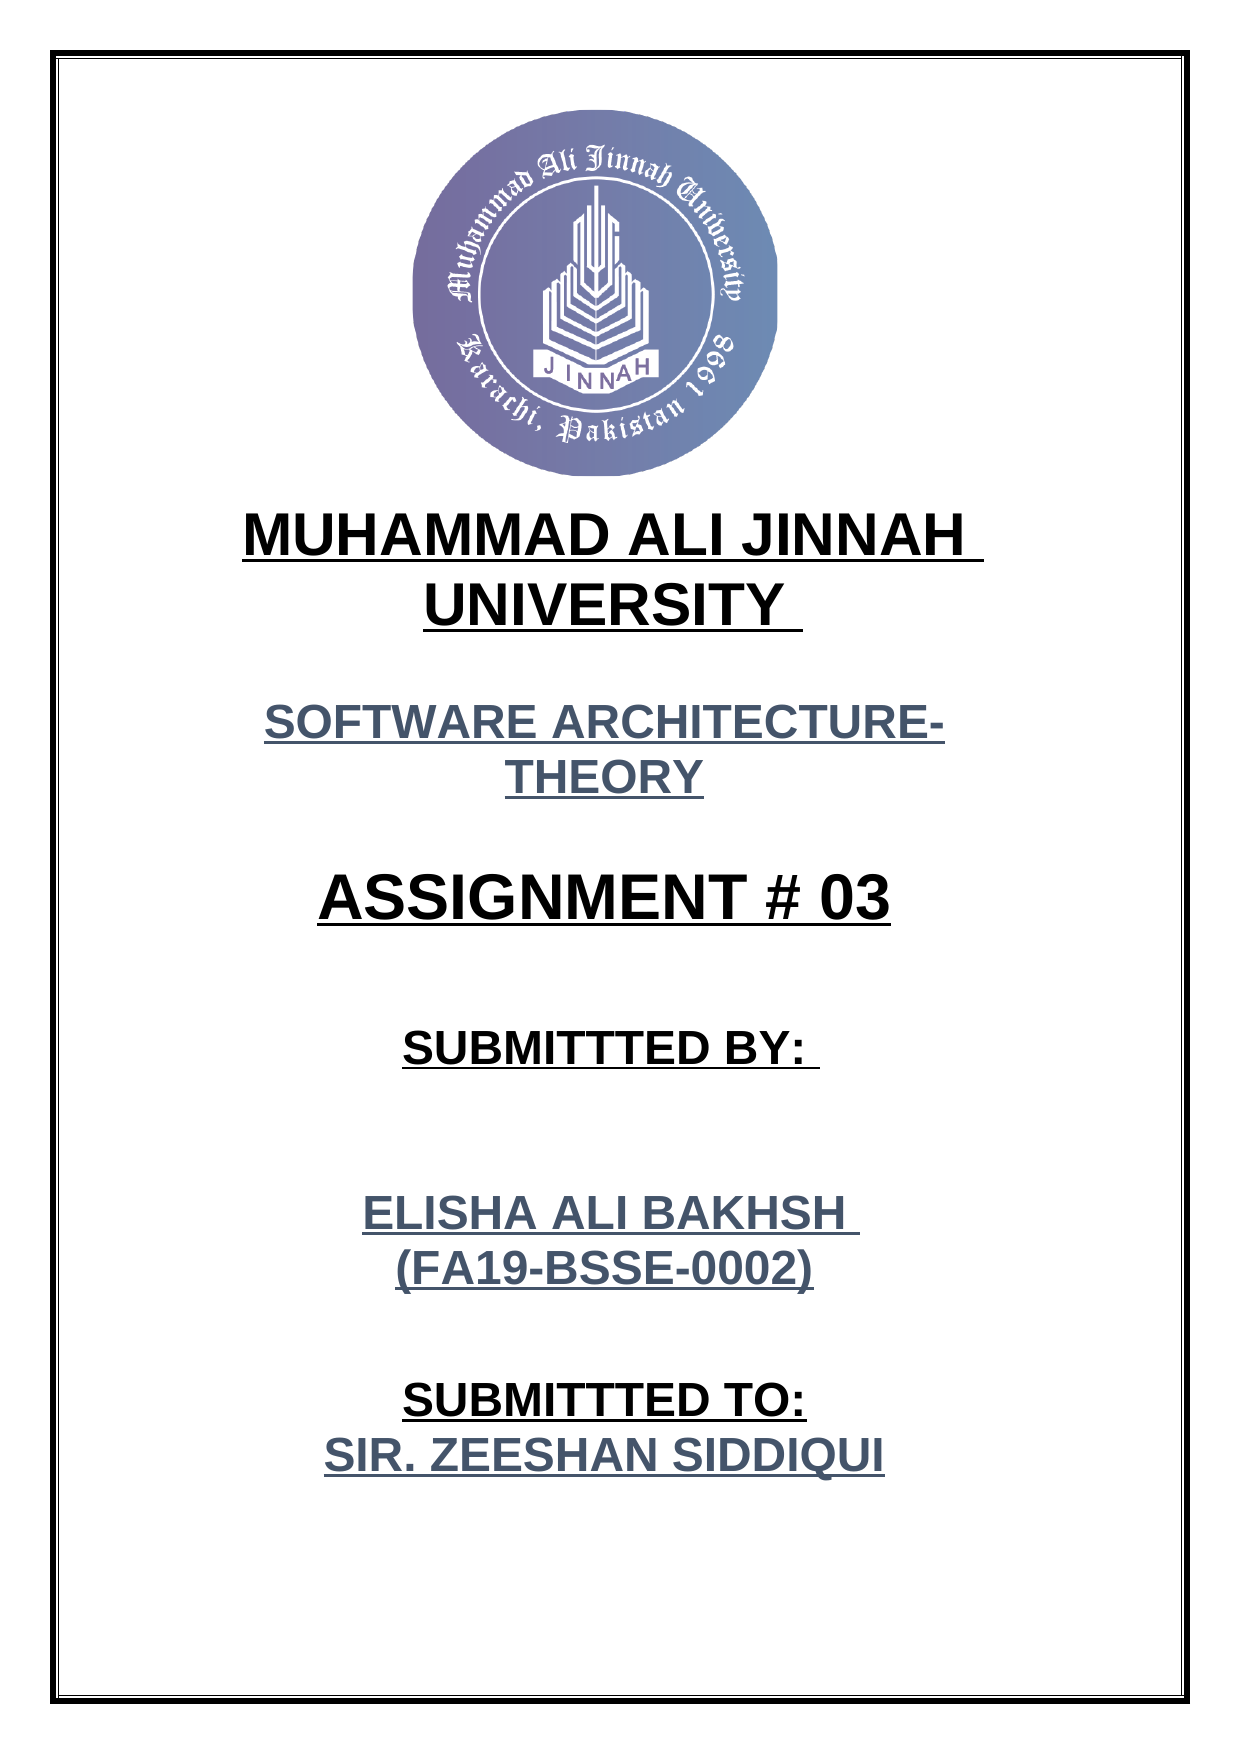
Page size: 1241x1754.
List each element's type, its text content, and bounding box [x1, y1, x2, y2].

text MUHAMMAD ALI JINNAH [118, 499, 1090, 569]
text ASSIGNMENT # 03 [118, 858, 1090, 933]
picture [412, 109, 778, 475]
text SUBMITTTED BY: [118, 1019, 1090, 1074]
text THEORY [118, 748, 1090, 803]
text ELISHA ALI BAKHSH [118, 1184, 1090, 1239]
text UNIVERSITY [118, 569, 1090, 638]
text SIR. ZEESHAN SIDDIQUI [118, 1427, 1090, 1482]
text SOFTWARE ARCHITECTURE- [118, 693, 1090, 748]
text SUBMITTTED TO: [118, 1371, 1090, 1427]
text (FA19-BSSE-0002) [118, 1239, 1090, 1294]
